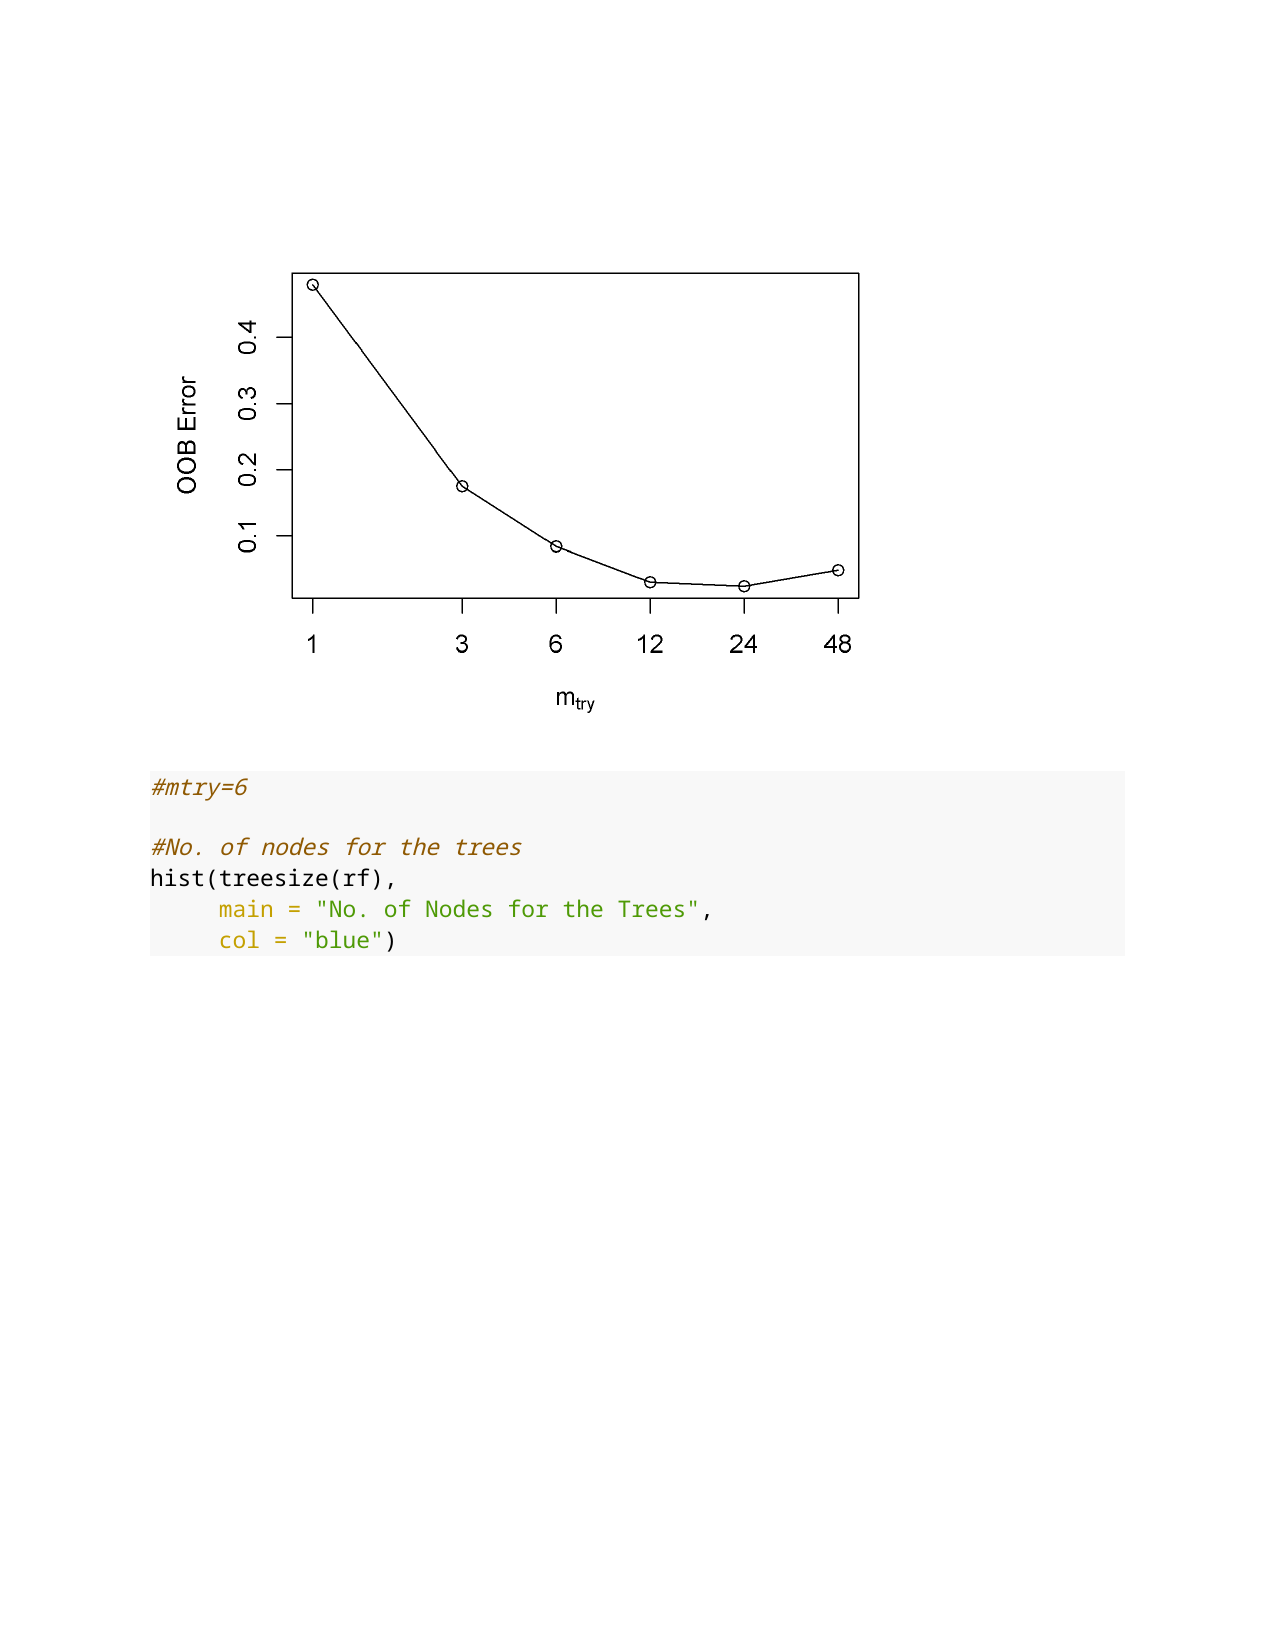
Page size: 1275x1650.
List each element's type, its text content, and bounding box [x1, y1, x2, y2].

picture [168, 150, 922, 752]
text #mtry=6 #No. of nodes for the trees hist(treesize(rf), main = "No. of Nodes for the Trees", col = "blue") [150, 771, 1125, 956]
